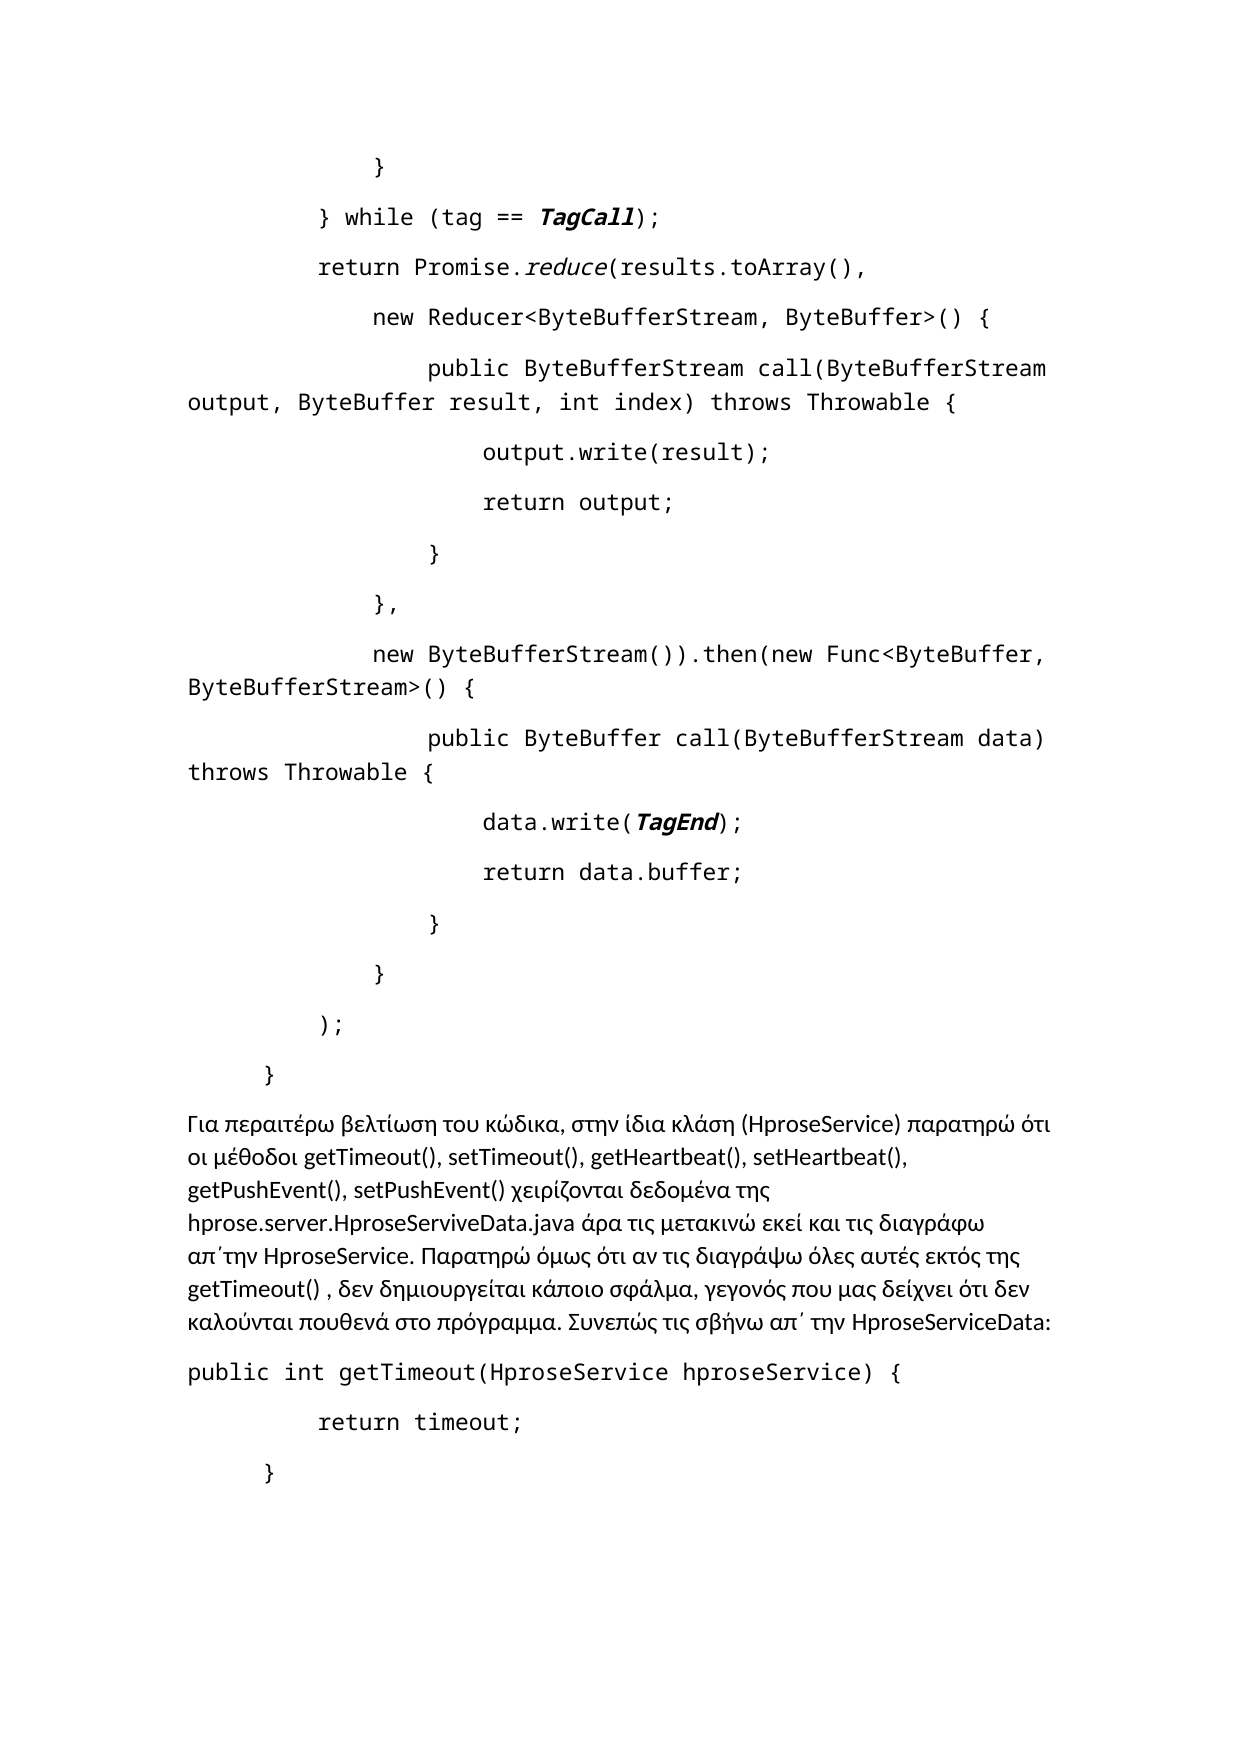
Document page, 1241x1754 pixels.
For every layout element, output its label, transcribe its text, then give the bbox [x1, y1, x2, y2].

text return Promise.reduce(results.toArray(), [187, 251, 1053, 282]
text output.write(result); [187, 436, 1053, 467]
text data.write(TagEnd); [187, 806, 1053, 837]
text new Reducer<ByteBufferStream, ByteBuffer>() { [187, 301, 1053, 332]
text new ByteBufferStream()).then(new Func<ByteBuffer, ByteBufferStream>() { [187, 637, 1053, 702]
text public ByteBuffer call(ByteBufferStream data) throws Throwable { [187, 722, 1053, 787]
text } [187, 150, 1053, 181]
text public int getTimeout(HproseService hproseService) { [187, 1355, 1053, 1387]
text } [187, 1058, 1053, 1089]
text } while (tag == TagCall); [187, 200, 1053, 232]
text } [187, 1456, 1053, 1487]
text return output; [187, 486, 1053, 517]
text } [187, 537, 1053, 568]
text ); [187, 1007, 1053, 1039]
text } [187, 957, 1053, 988]
text } [187, 907, 1053, 938]
text return data.buffer; [187, 856, 1053, 887]
text public ByteBufferStream call(ByteBufferStream output, ByteBuffer result, int index) throws Throwable { [187, 352, 1053, 417]
text Για περαιτέρω βελτίωση του κώδικα, στην ίδια κλάση (HproseService) παρατηρώ ότι οι μέθοδοι getTimeout(), setTimeout(), getHeartbeat(), setHeartbeat(), getPushEvent(), setPushEvent() χειρίζονται δεδομένα της hprose.server.HproseServiveData.java άρα τις μετακινώ εκεί και τις διαγράφω απ΄την ΗproseService. Παρατηρώ όμως ότι αν τις διαγράψω όλες αυτές εκτός της getTimeout() , δεν δημιουργείται κάποιο σφάλμα, γεγονός που μας δείχνει ότι δεν καλούνται πουθενά στο πρόγραμμα. Συνεπώς τις σβήνω απ΄ την HproseServiceData: [187, 1108, 1053, 1336]
text }, [187, 587, 1053, 618]
text return timeout; [187, 1406, 1053, 1437]
